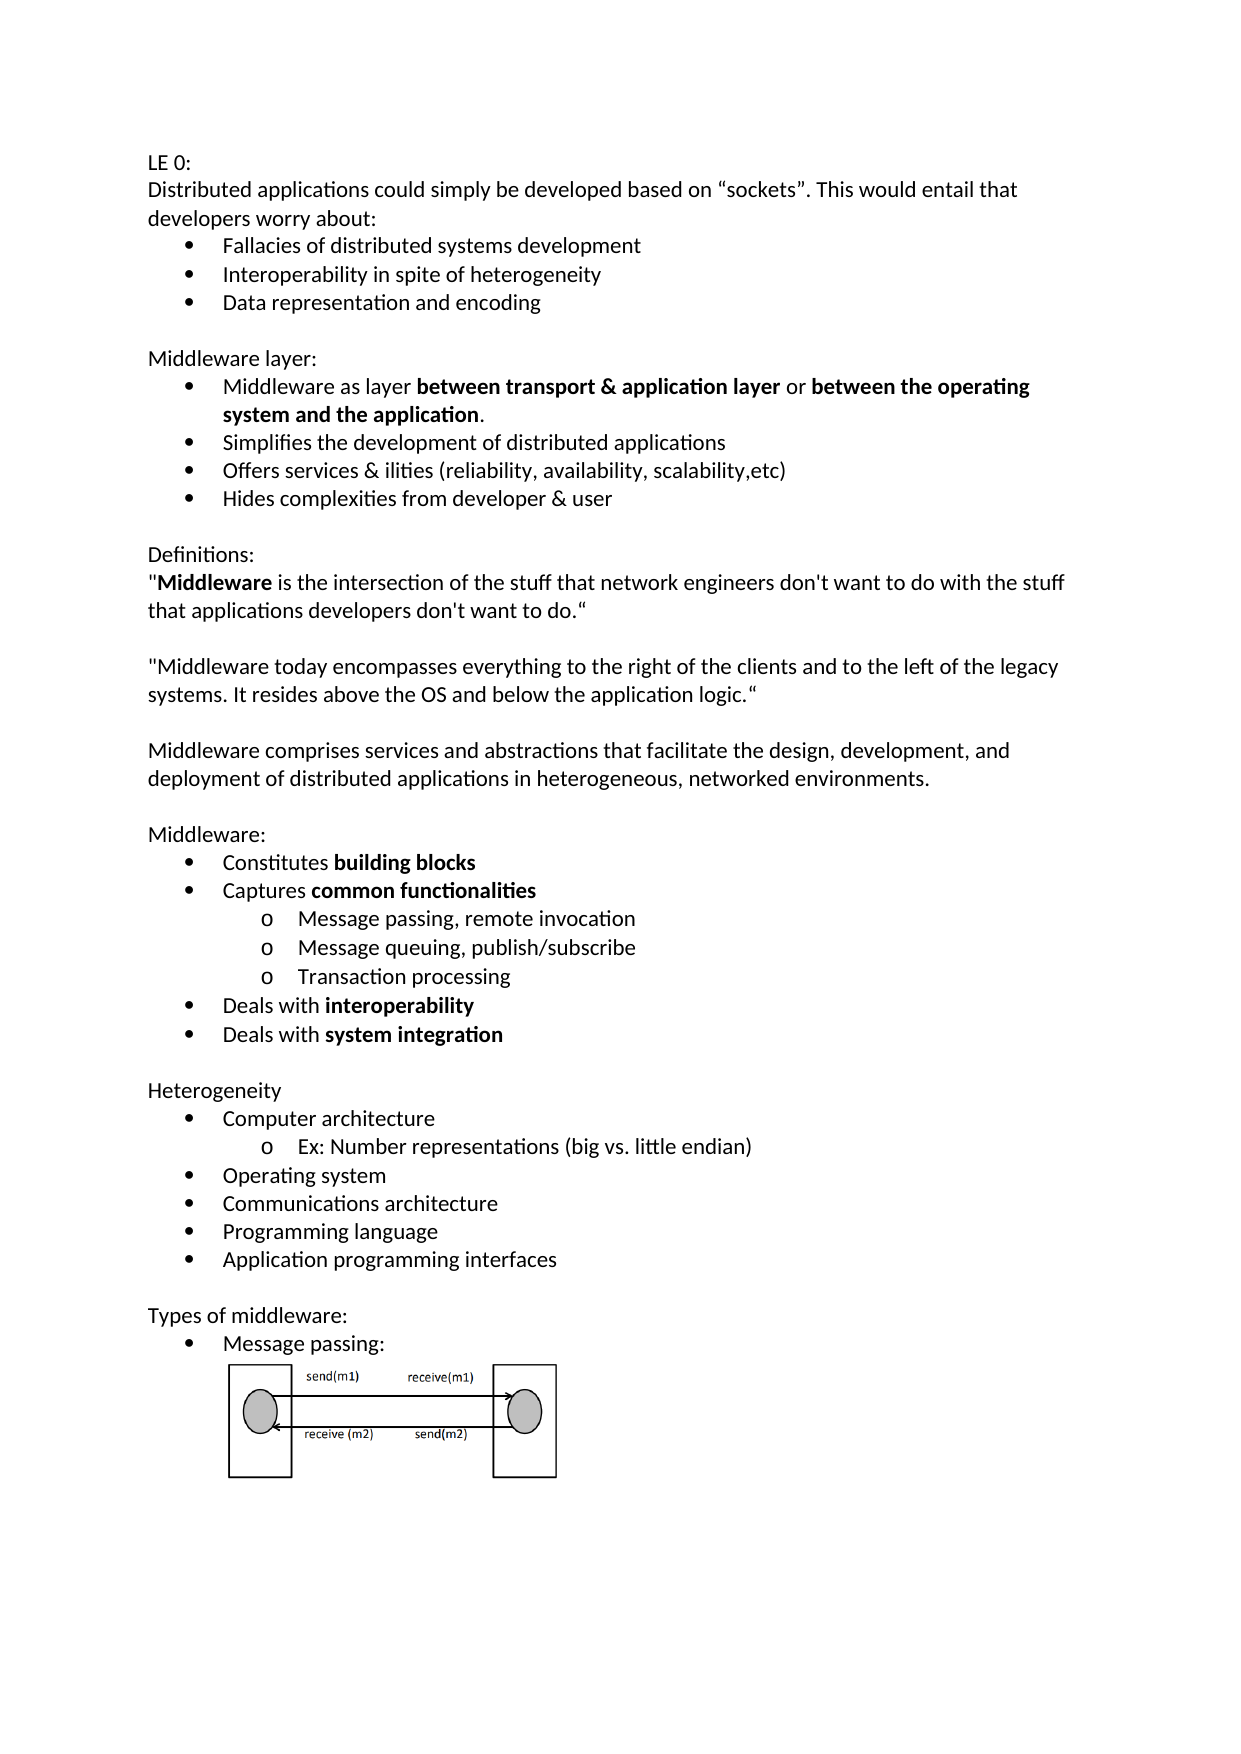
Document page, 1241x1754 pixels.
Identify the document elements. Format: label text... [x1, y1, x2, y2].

list Deals with interoperability [185, 992, 1093, 1020]
list Deals with system integration [185, 1020, 1093, 1048]
list Ex: Number representations (big vs. little endian) [260, 1132, 1093, 1161]
list Message passing, remote invocation [260, 904, 1093, 933]
list Interoperability in spite of heterogeneity [185, 260, 1093, 288]
text "Middleware today encompasses everything to the right of the clients and to the left of the legacy systems. It resides above the OS and below the application logic.“ [148, 652, 1093, 708]
list Fallacies of distributed systems development [185, 232, 1093, 260]
text Distributed applications could simply be developed based on “sockets”. This would entail that developers worry about: [148, 176, 1093, 232]
list Communications architecture [185, 1189, 1093, 1217]
picture [221, 1357, 559, 1481]
list Application programming interfaces [185, 1245, 1093, 1273]
list Offers services & ilities (reliability, availability, scalability,etc) [185, 456, 1093, 484]
list Operating system [185, 1161, 1093, 1189]
list Middleware as layer between transport & application layer or between the operating system and the application. [185, 372, 1093, 428]
list Programming language [185, 1217, 1093, 1245]
text Types of middleware: [148, 1301, 1093, 1329]
text LE 0: [148, 148, 1093, 176]
text Heterogeneity [148, 1076, 1093, 1104]
list Simplifies the development of distributed applications [185, 428, 1093, 456]
list Computer architecture [185, 1104, 1093, 1132]
text "Middleware is the intersection of the stuff that network engineers don't want to do with the stuff that applications developers don't want to do.“ [148, 568, 1093, 624]
list Hides complexities from developer & user [185, 484, 1093, 512]
text Middleware: [148, 820, 1093, 848]
list Constitutes building blocks [185, 848, 1093, 876]
text Middleware comprises services and abstractions that facilitate the design, development, and deployment of distributed applications in heterogeneous, networked environments. [148, 736, 1093, 792]
list Message queuing, publish/subscribe [260, 933, 1093, 962]
list Transaction processing [260, 962, 1093, 992]
text Definitions: [148, 540, 1093, 568]
list Message passing: [185, 1329, 1093, 1357]
list Captures common functionalities [185, 876, 1093, 904]
text Middleware layer: [148, 344, 1093, 372]
list Data representation and encoding [185, 288, 1093, 316]
